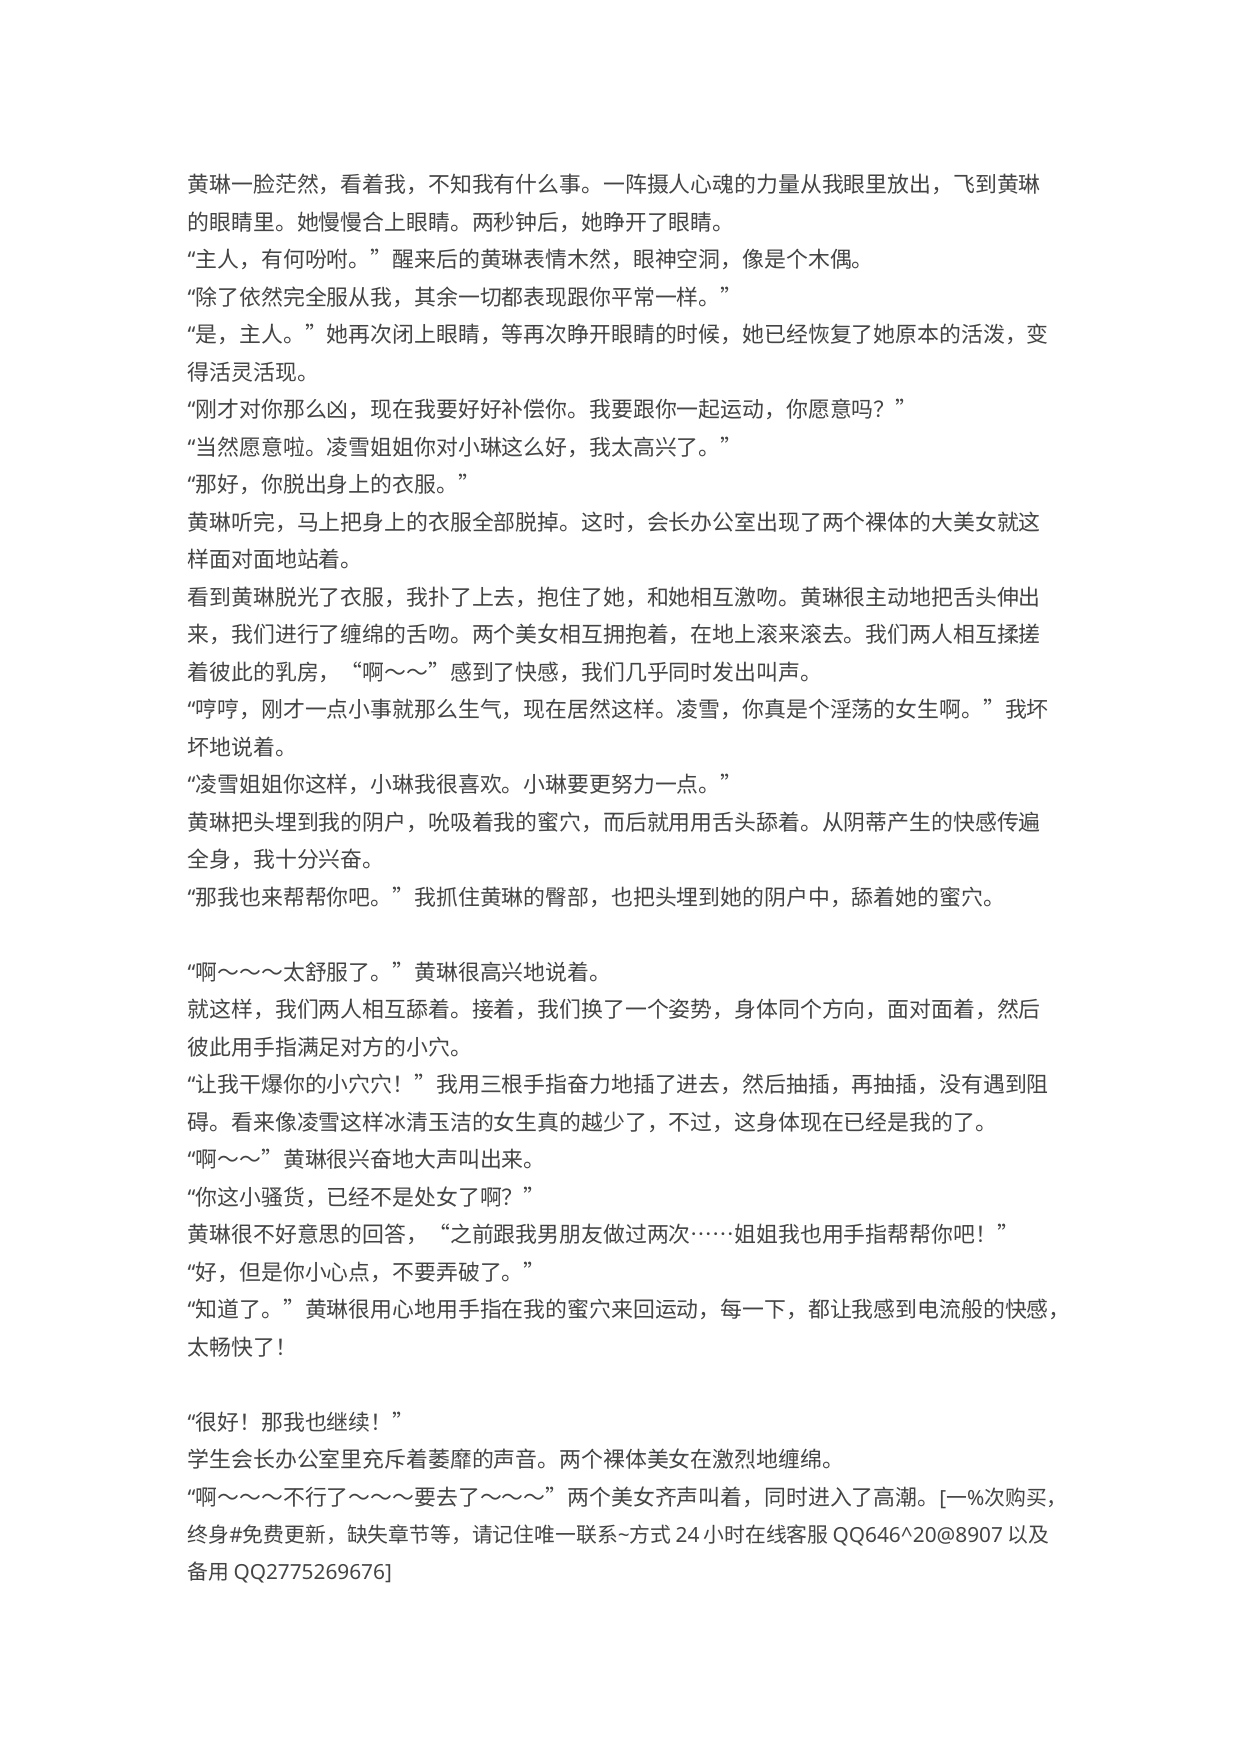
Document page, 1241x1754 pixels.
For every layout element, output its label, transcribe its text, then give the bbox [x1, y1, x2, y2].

text 就这样，我们两人相互舔着。接着，我们换了一个姿势，身体同个方向，面对面着，然后彼此用手指满足对方的小穴。 [187, 989, 1053, 1064]
text “凌雪姐姐你这样，小琳我很喜欢。小琳要更努力一点。” [187, 764, 1053, 802]
text 黄琳很不好意思的回答，“之前跟我男朋友做过两次……姐姐我也用手指帮帮你吧！” [187, 1214, 1053, 1252]
text 黄琳一脸茫然，看着我，不知我有什么事。一阵摄人心魂的力量从我眼里放出，飞到黄琳的眼睛里。她慢慢合上眼睛。两秒钟后，她睁开了眼睛。 [187, 164, 1053, 239]
text “好，但是你小心点，不要弄破了。” v& c# w M; d# J; P1 `0 {- c3 c [187, 1252, 1053, 1289]
text “很好！那我也继续！”; k& u+ @6 b4 j9 u1 } [187, 1402, 1053, 1439]
text “刚才对你那么凶，现在我要好好补偿你。我要跟你一起运动，你愿意吗？” [187, 389, 1053, 427]
text “啊～～～不行了～～～要去了～～～”两个美女齐声叫着，同时进入了高潮。[一%次购买，终身#免费更新，缺失章节等，请记住唯一联系~方式24小时在线客服QQ646^20@8907以及备用QQ2775269676] [187, 1477, 1053, 1589]
text “是，主人。”她再次闭上眼睛，等再次睁开眼睛的时候，她已经恢复了她原本的活泼，变得活灵活现。6 M6 t. B* Y3 z& j% {) V [187, 314, 1053, 389]
text 黄琳把头埋到我的阴户，吮吸着我的蜜穴，而后就用用舌头舔着。从阴蒂产生的快感传遍全身，我十分兴奋。: K6 e- u/ c* V2 z f [187, 802, 1053, 877]
text “知道了。”黄琳很用心地用手指在我的蜜穴来回运动，每一下，都让我感到电流般的快感，太畅快了！9 h& q2 [' D8 y& Y Q3 W0 N[一次购买，终身免费更新，~缺失章节等，请记%住唯一联系方式24小时在线客服QQ646208907以及备用QQ277526#^9*676] [187, 1289, 1053, 1402]
text “啊～～～太舒服了。”黄琳很高兴地说着。 [187, 952, 1053, 989]
text “让我干爆你的小穴穴！”我用三根手指奋力地插了进去，然后抽插，再抽插，没有遇到阻碍。看来像凌雪这样冰清玉洁的女生真的越少了，不过，这身体现在已经是我的了。 [187, 1064, 1053, 1139]
text “你这小骚货，已经不是处女了啊？”7 G4 f& S! l4 }3 w$ Q6 p: m) W [187, 1177, 1053, 1214]
text “当然愿意啦。凌雪姐姐你对小琳这么好，我太高兴了。”6 ~2 P0 x3 o5 m8 E+ g0 e8 } [187, 427, 1053, 464]
text “那我也来帮帮你吧。”我抓住黄琳的臀部，也把头埋到她的阴户中，舔着她的蜜穴。) A2 h {+ J1 M2 g2 o [187, 877, 1053, 952]
text “哼哼，刚才一点小事就那么生气，现在居然这样。凌雪，你真是个淫荡的女生啊。”我坏坏地说着。8 c5 f! M6 M9 a [187, 689, 1053, 764]
text “主人，有何吩咐。”醒来后的黄琳表情木然，眼神空洞，像是个木偶。5 B5 p9 w' |' U [187, 239, 1053, 277]
text “那好，你脱出身上的衣服。” [187, 464, 1053, 502]
text “啊～～”黄琳很兴奋地大声叫出来。 [187, 1139, 1053, 1177]
text 学生会长办公室里充斥着萎靡的声音。两个裸体美女在激烈地缠绵。 [187, 1439, 1053, 1477]
text 看到黄琳脱光了衣服，我扑了上去，抱住了她，和她相互激吻。黄琳很主动地把舌头伸出来，我们进行了缠绵的舌吻。两个美女相互拥抱着，在地上滚来滚去。我们两人相互揉搓着彼此的乳房，“啊～～”感到了快感，我们几乎同时发出叫声。0 X2 m9 r0 o+ m) ~2 ~- B [187, 577, 1053, 689]
text 黄琳听完，马上把身上的衣服全部脱掉。这时，会长办公室出现了两个裸体的大美女就这样面对面地站着。! z1 r5 m4 T3 R: `9 V [187, 502, 1053, 577]
text “除了依然完全服从我，其余一切都表现跟你平常一样。” [187, 277, 1053, 314]
